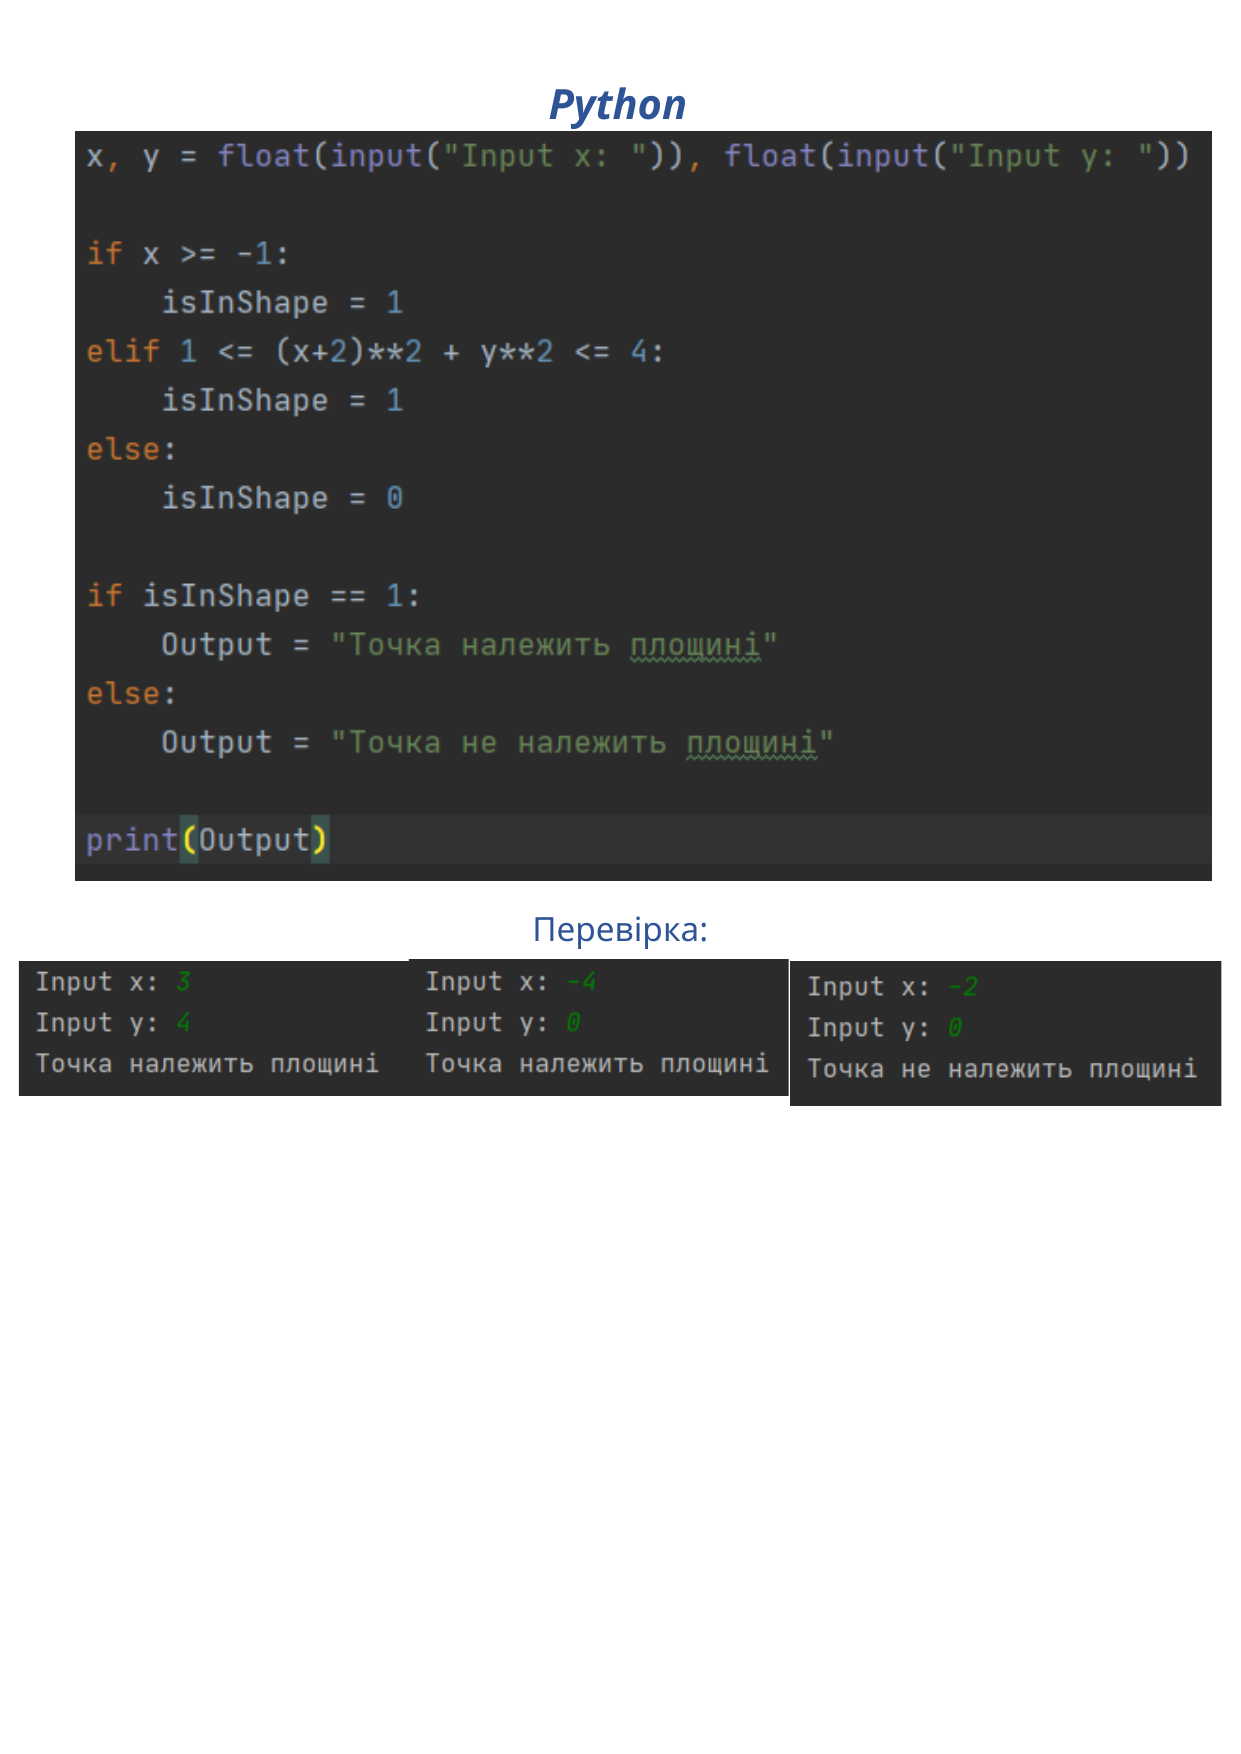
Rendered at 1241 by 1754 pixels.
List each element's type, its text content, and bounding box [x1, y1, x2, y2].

subtitle Перевірка: [75, 905, 1165, 951]
picture [18, 959, 789, 1096]
subtitle Python [75, 75, 1165, 131]
picture [790, 961, 1222, 1106]
picture [75, 131, 1212, 881]
